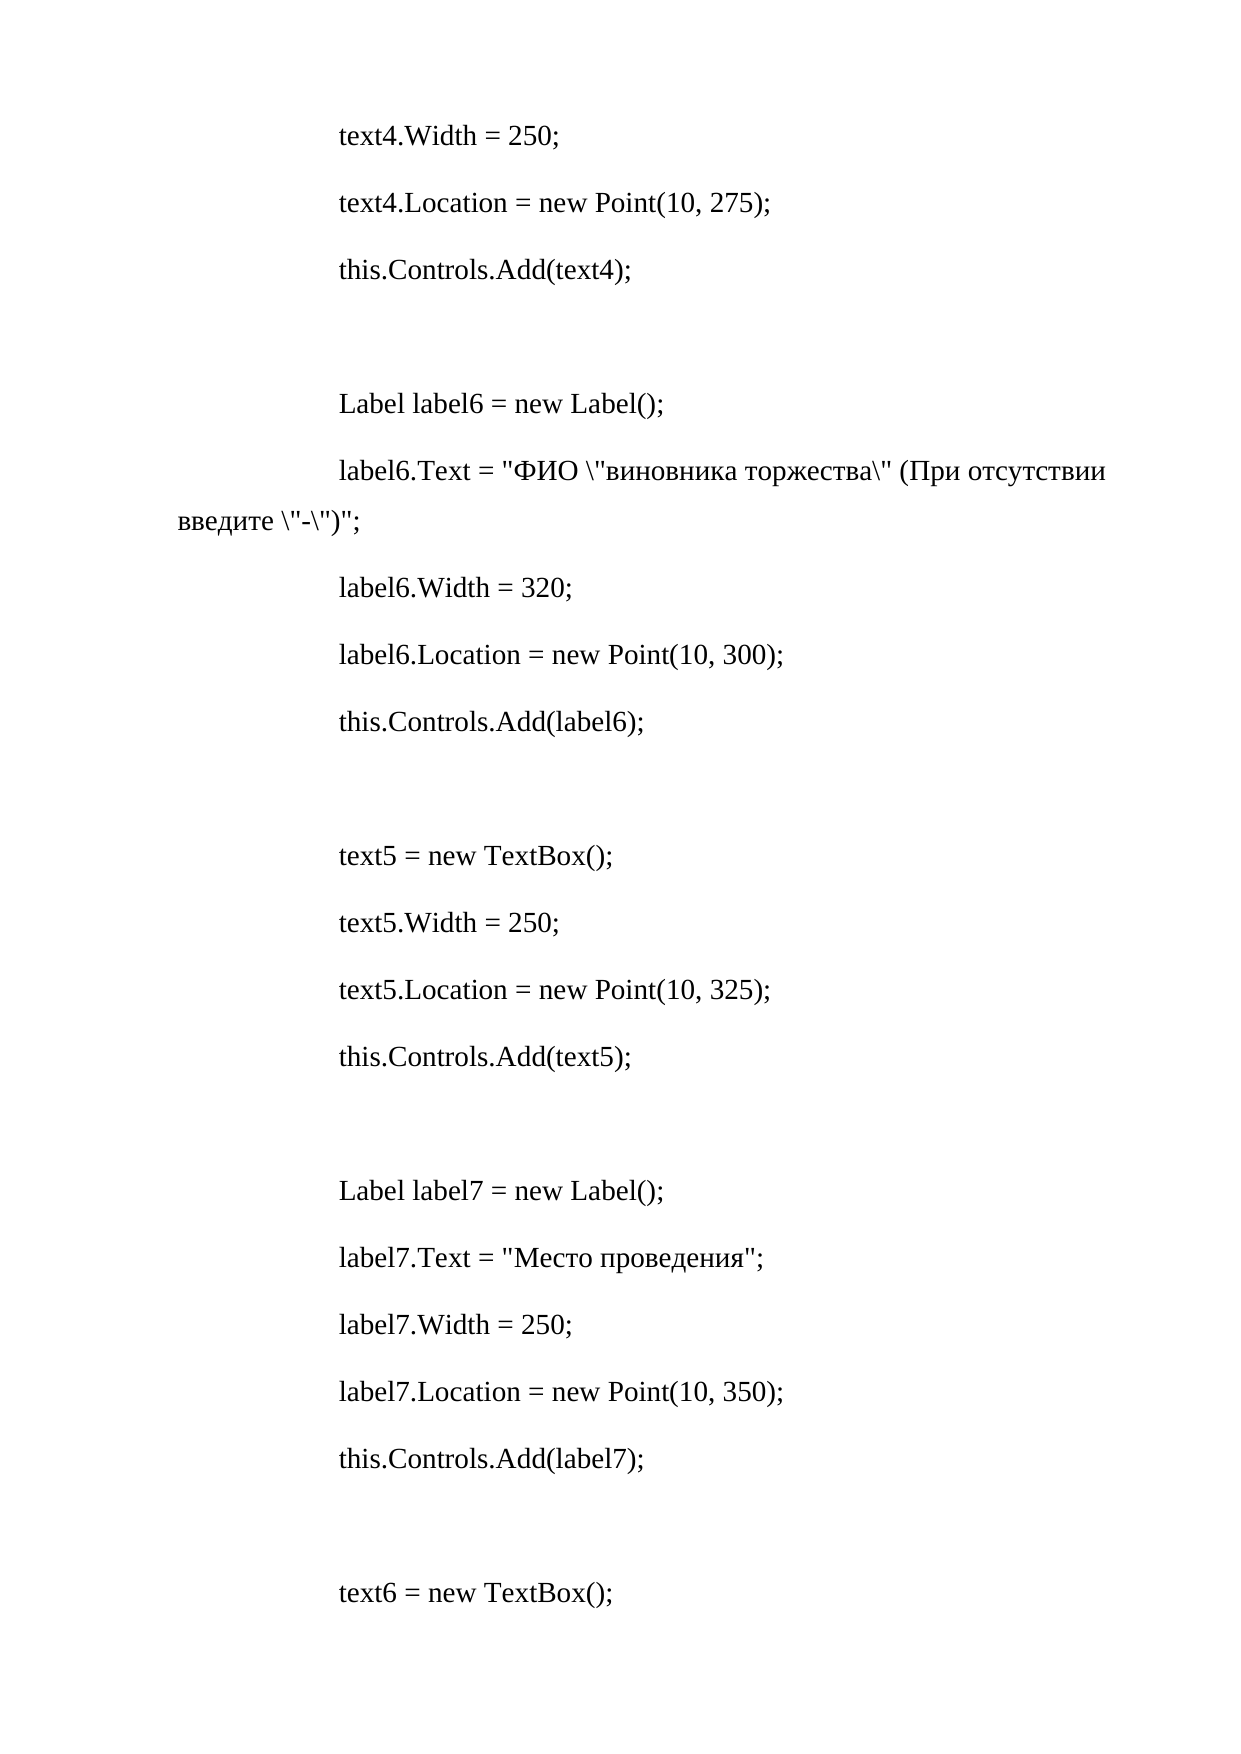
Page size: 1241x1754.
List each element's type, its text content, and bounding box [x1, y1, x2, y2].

text text5.Width = 250; [177, 905, 1152, 939]
text this.Controls.Add(label7); [177, 1441, 1152, 1474]
text label7.Location = new Point(10, 350); [177, 1374, 1152, 1408]
text this.Controls.Add(label6); [177, 704, 1152, 738]
text label6.Text = "ФИО \"виновника торжества\" (При отсутствии введите \"-\")"; [177, 453, 1152, 537]
text label7.Width = 250; [177, 1307, 1152, 1341]
text this.Controls.Add(text5); [177, 1039, 1152, 1073]
text text4.Location = new Point(10, 275); [177, 185, 1152, 219]
text label6.Width = 320; [177, 570, 1152, 604]
text text4.Width = 250; [177, 118, 1152, 152]
text Label label7 = new Label(); [177, 1173, 1152, 1207]
text label7.Text = "Место проведения"; [177, 1240, 1152, 1274]
text text6 = new TextBox(); [177, 1575, 1152, 1608]
text label6.Location = new Point(10, 300); [177, 637, 1152, 671]
text text5.Location = new Point(10, 325); [177, 972, 1152, 1006]
text this.Controls.Add(text4); [177, 252, 1152, 286]
text text5 = new TextBox(); [177, 838, 1152, 872]
text Label label6 = new Label(); [177, 386, 1152, 419]
